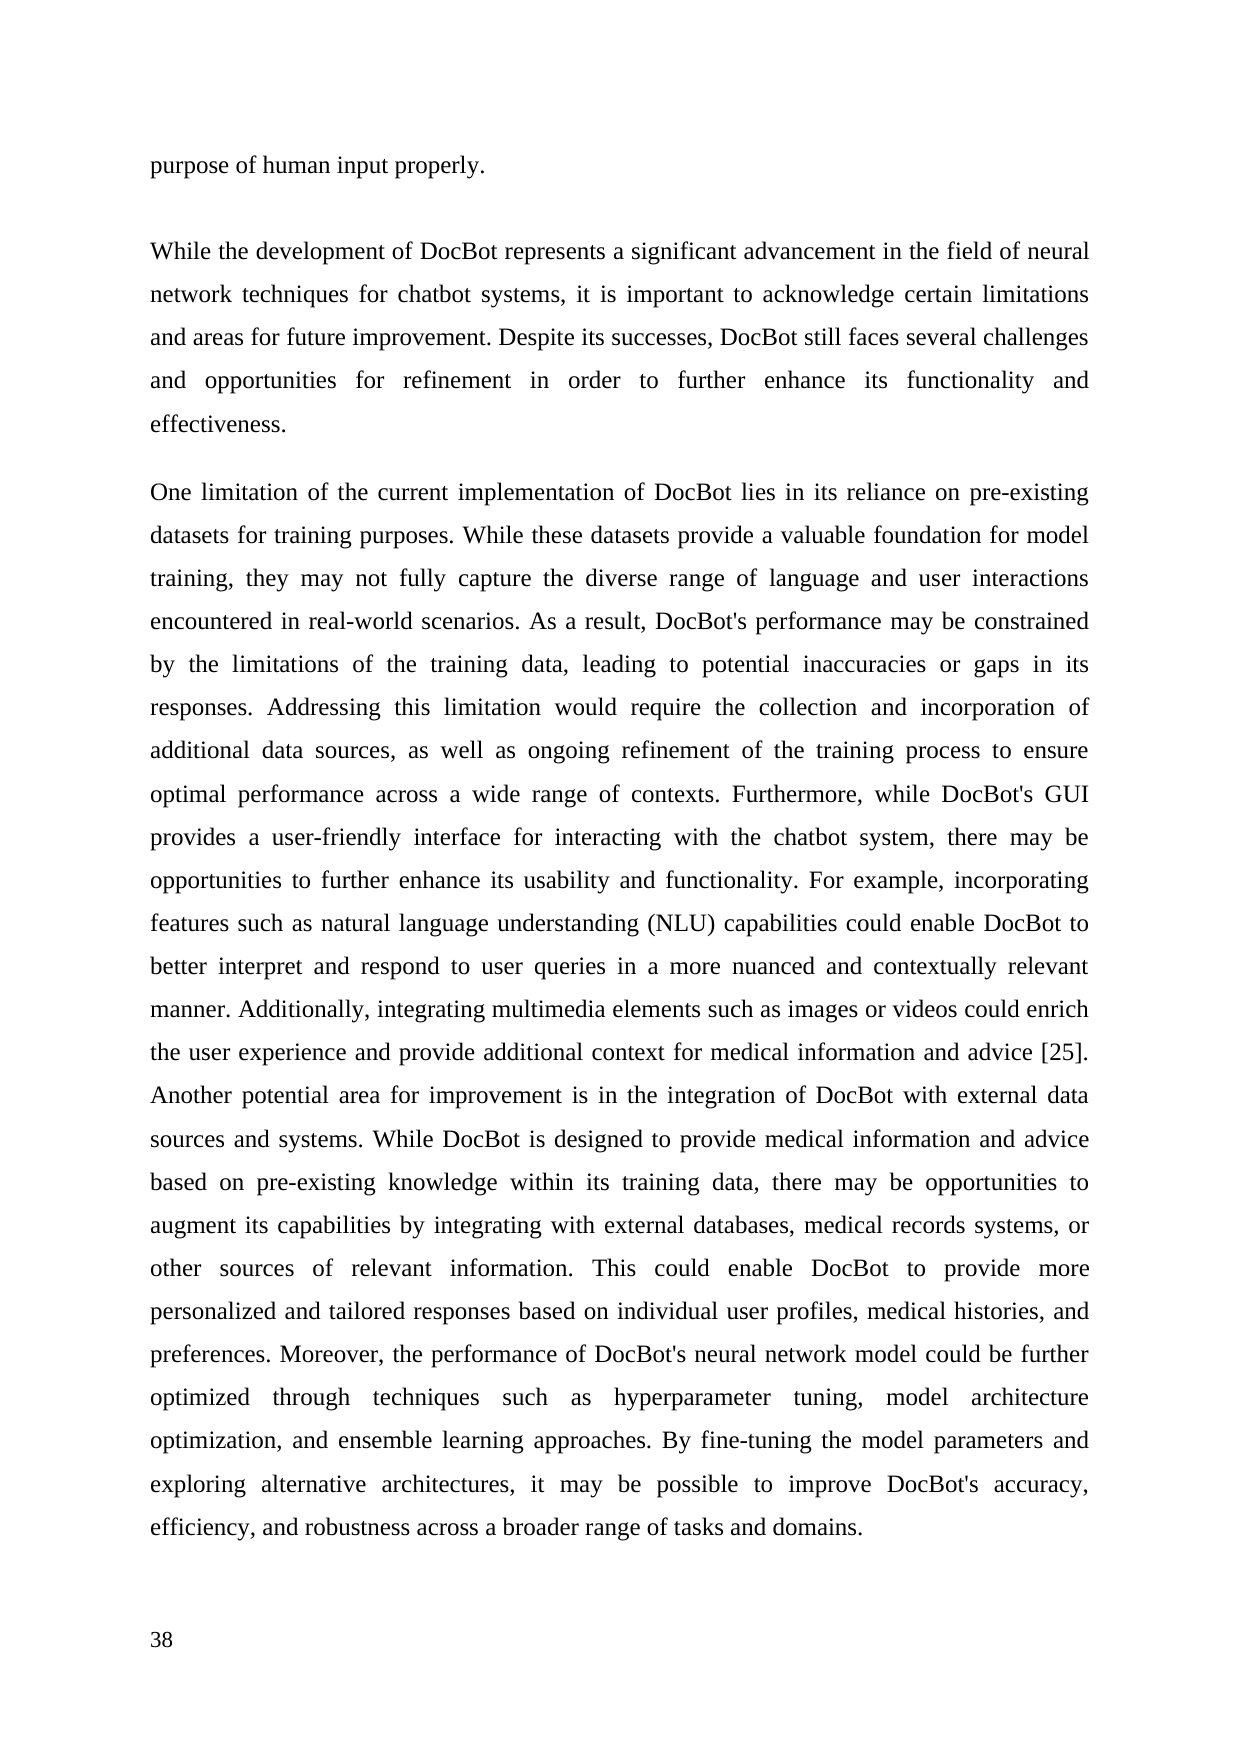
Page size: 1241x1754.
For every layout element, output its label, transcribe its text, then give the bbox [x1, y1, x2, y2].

text While the development of DocBot represents a significant advancement in the field of neural network techniques for chatbot systems, it is important to acknowledge certain limitations and areas for future improvement. Despite its successes, DocBot still faces several challenges and opportunities for refinement in order to further enhance its functionality and effectiveness. [150, 236, 1090, 437]
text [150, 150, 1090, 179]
text One limitation of the current implementation of DocBot lies in its reliance on pre-existing datasets for training purposes. While these datasets provide a valuable foundation for model training, they may not fully capture the diverse range of language and user interactions encountered in real-world scenarios. As a result, DocBot's performance may be constrained by the limitations of the training data, leading to potential inaccuracies or gaps in its responses. Addressing this limitation would require the collection and incorporation of additional data sources, as well as ongoing refinement of the training process to ensure optimal performance across a wide range of contexts. Furthermore, while DocBot's GUI provides a user-friendly interface for interacting with the chatbot system, there may be opportunities to further enhance its usability and functionality. For example, incorporating features such as natural language understanding (NLU) capabilities could enable DocBot to better interpret and respond to user queries in a more nuanced and contextually relevant manner. Additionally, integrating multimedia elements such as images or videos could enrich the user experience and provide additional context for medical information and advice [25]. Another potential area for improvement is in the integration of DocBot with external data sources and systems. While DocBot is designed to provide medical information and advice based on pre-existing knowledge within its training data, there may be opportunities to augment its capabilities by integrating with external databases, medical records systems, or other sources of relevant information. This could enable DocBot to provide more personalized and tailored responses based on individual user profiles, medical histories, and preferences. Moreover, the performance of DocBot's neural network model could be further optimized through techniques such as hyperparameter tuning, model architecture optimization, and ensemble learning approaches. By fine-tuning the model parameters and exploring alternative architectures, it may be possible to improve DocBot's accuracy, efficiency, and robustness across a broader range of tasks and domains. [150, 477, 1090, 1541]
